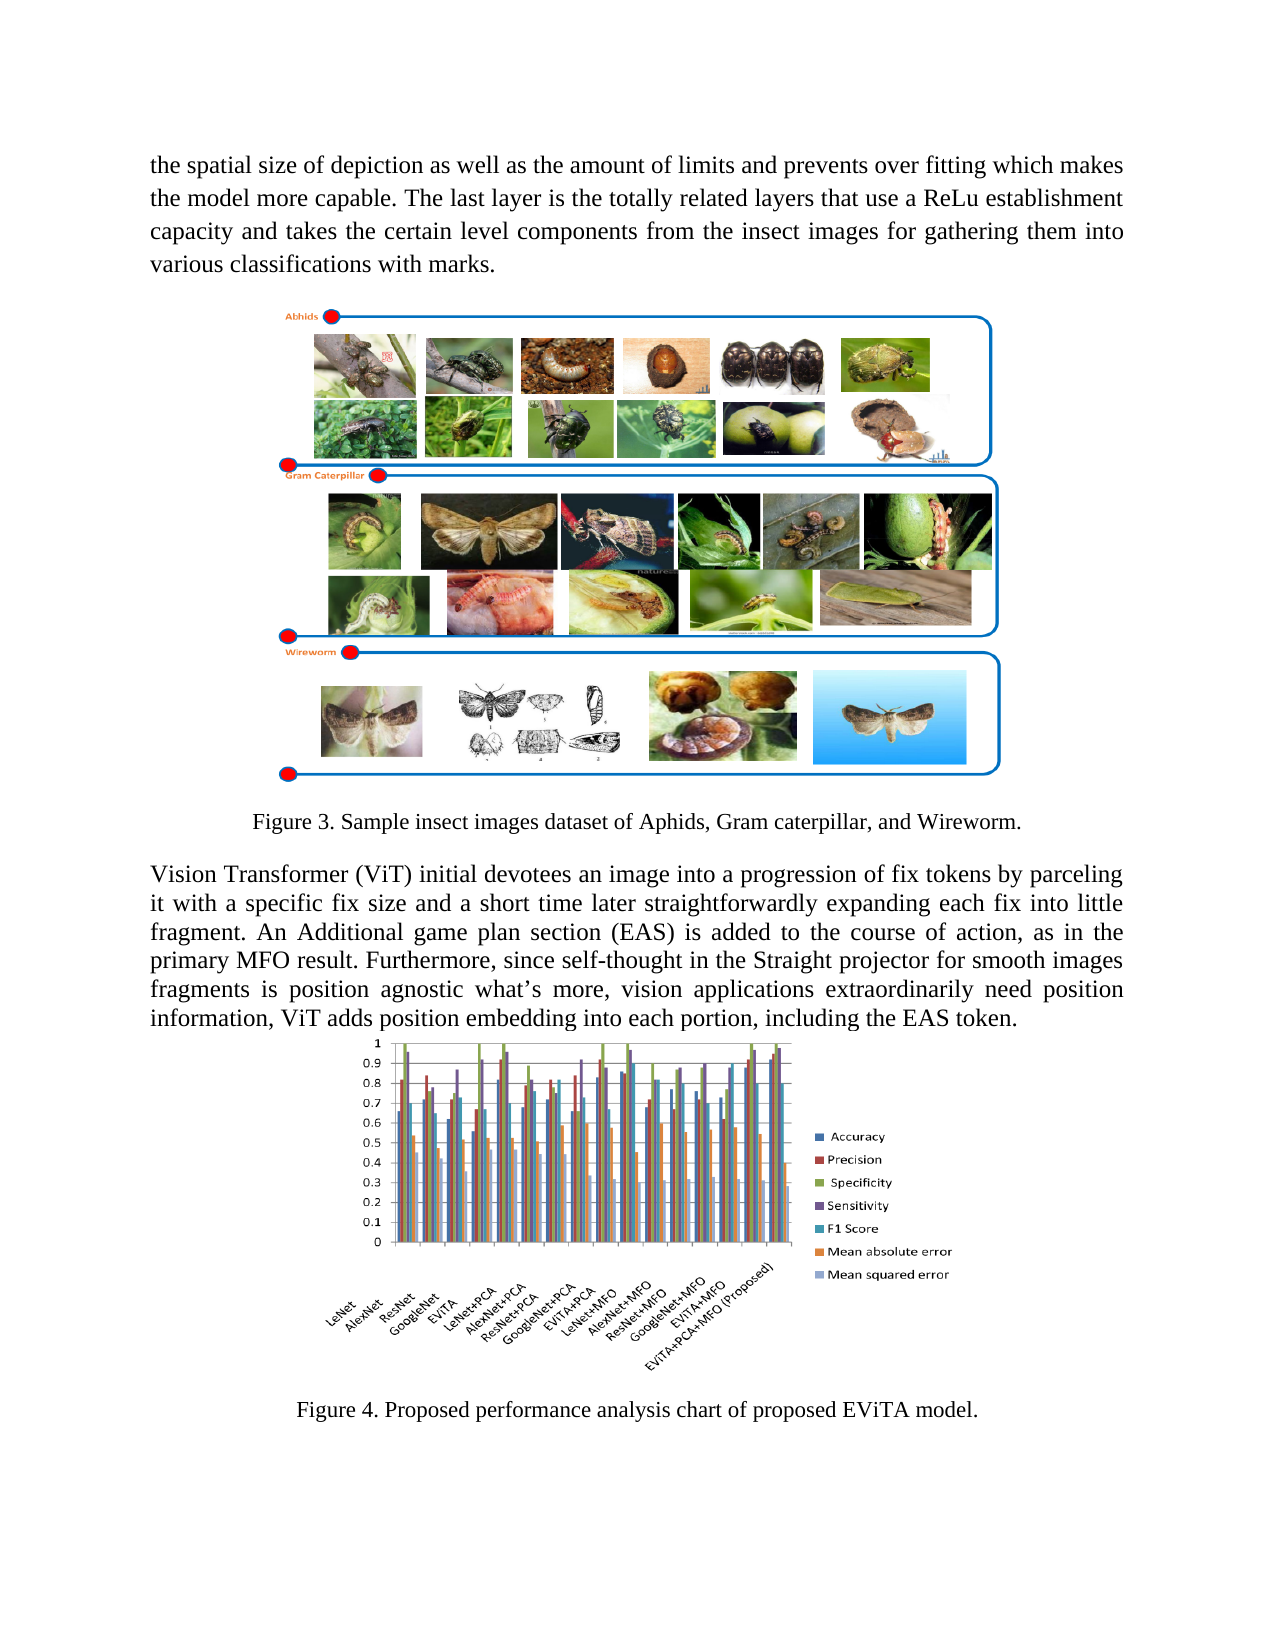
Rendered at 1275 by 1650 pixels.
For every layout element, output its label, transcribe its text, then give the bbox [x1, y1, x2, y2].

text Vision Transformer (ViT) initial devotees an image into a progression of fix tokens by parceling it with a specific fix size and a short time later straightforwardly expanding each fix into little fragment. An Additional game plan section (EAS) is added to the course of action, as in the primary MFO result. Furthermore, since self-thought in the Straight projector for smooth images fragments is position agnostic what’s more, vision applications extraordinarily need position information, ViT adds position embedding into each portion, including the EAS token. [150, 859, 1125, 1032]
picture [267, 302, 1008, 784]
picture [317, 1031, 958, 1372]
text Figure 4. Proposed performance analysis chart of proposed EViTA model. [150, 1396, 1125, 1423]
text Figure 3. Sample insect images dataset of Aphids, Gram caterpillar, and Wireworm. [150, 808, 1125, 834]
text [150, 150, 1125, 278]
